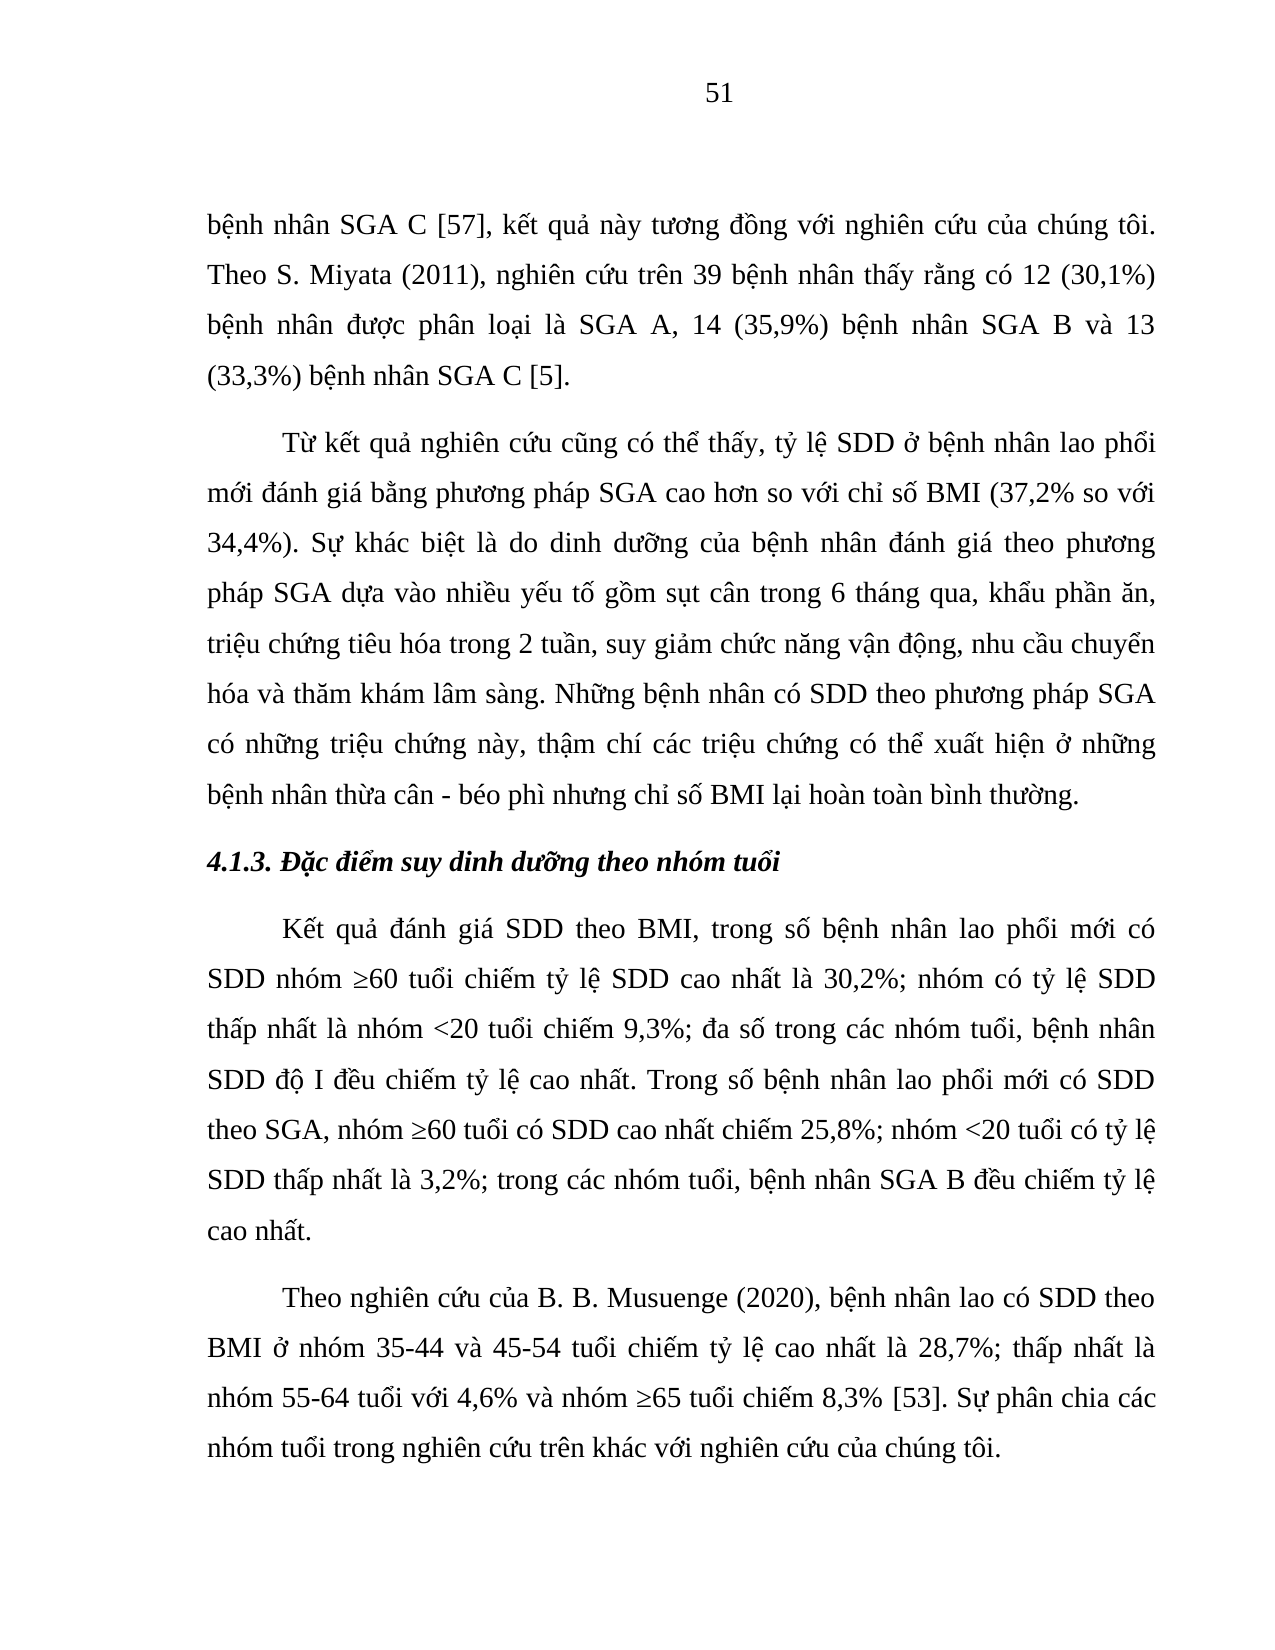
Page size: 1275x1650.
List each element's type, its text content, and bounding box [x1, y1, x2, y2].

text Từ kết quả nghiên cứu cũng có thể thấy, tỷ lệ SDD ở bệnh nhân lao phổi mới đánh giá bằng phương pháp SGA cao hơn so với chỉ số BMI (37,2% so với 34,4%). Sự khác biệt là do dinh dưỡng của bệnh nhân đánh giá theo phương pháp SGA dựa vào nhiều yếu tố gồm sụt cân trong 6 tháng qua, khẩu phần ăn, triệu chứng tiêu hóa trong 2 tuần, suy giảm chức năng vận động, nhu cầu chuyển hóa và thăm khám lâm sàng. Những bệnh nhân có SDD theo phương pháp SGA có những triệu chứng này, thậm chí các triệu chứng có thể xuất hiện ở những bệnh nhân thừa cân - béo phì nhưng chỉ số BMI lại hoàn toàn bình thường. [207, 425, 1157, 810]
text Kết quả đánh giá SDD theo BMI, trong số bệnh nhân lao phổi mới có SDD nhóm ≥60 tuổi chiếm tỷ lệ SDD cao nhất là 30,2%; nhóm có tỷ lệ SDD thấp nhất là nhóm <20 tuổi chiếm 9,3%; đa số trong các nhóm tuổi, bệnh nhân SDD độ I đều chiếm tỷ lệ cao nhất. Trong số bệnh nhân lao phổi mới có SDD theo SGA, nhóm ≥60 tuổi có SDD cao nhất chiếm 25,8%; nhóm <20 tuổi có tỷ lệ SDD thấp nhất là 3,2%; trong các nhóm tuổi, bệnh nhân SGA B đều chiếm tỷ lệ cao nhất. [207, 911, 1157, 1246]
subtitle 4.1.3. Đặc điểm suy dinh dưỡng theo nhóm tuổi [207, 844, 1157, 877]
text Theo nghiên cứu của B. B. Musuenge (2020), bệnh nhân lao có SDD theo BMI ở nhóm 35-44 và 45-54 tuổi chiếm tỷ lệ cao nhất là 28,7%; thấp nhất là nhóm 55-64 tuổi với 4,6% và nhóm ≥65 tuổi chiếm 8,3% [53]. Sự phân chia các nhóm tuổi trong nghiên cứu trên khác với nghiên cứu của chúng tôi. [207, 1280, 1157, 1464]
